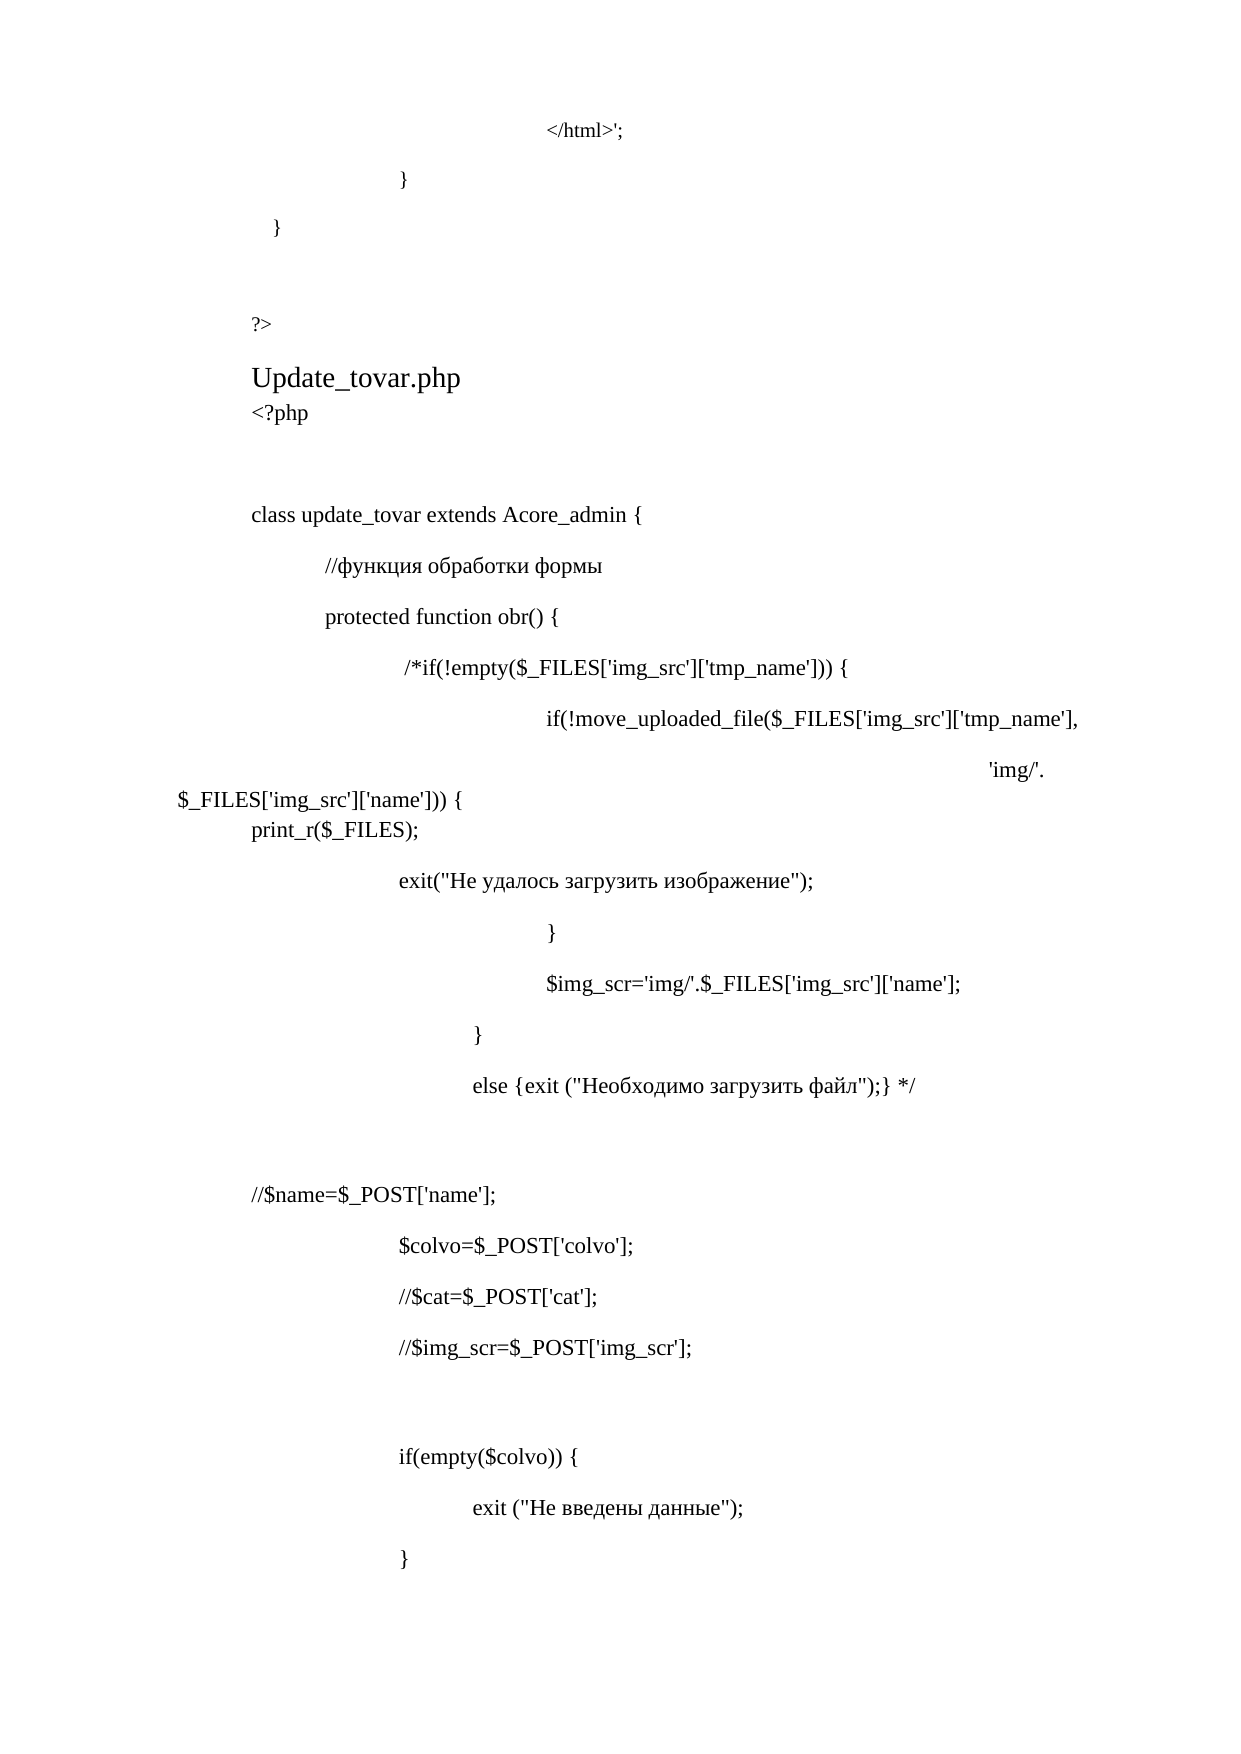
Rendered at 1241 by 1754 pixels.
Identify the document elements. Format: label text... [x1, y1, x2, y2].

text </html>'; [177, 118, 1152, 142]
text exit("Не удалось загрузить изображение"); [177, 868, 1152, 894]
subtitle Update_tovar.php [177, 360, 1152, 394]
text <?php [177, 399, 1152, 425]
text //$img_scr=$_POST['img_scr']; [177, 1334, 1152, 1361]
text if(empty($colvo)) { [177, 1443, 1152, 1470]
text else {exit ("Необходимо загрузить файл");} */ [177, 1072, 1152, 1098]
text } [177, 167, 1152, 191]
text //функция обработки формы [177, 552, 1152, 578]
text 'img/'.$_FILES['img_src']['name'])) { print_r($_FILES); [177, 756, 1152, 843]
text //$name=$_POST['name']; [177, 1181, 1152, 1207]
text protected function obr() { [177, 603, 1152, 629]
text //$cat=$_POST['cat']; [177, 1283, 1152, 1309]
text $colvo=$_POST['colvo']; [177, 1232, 1152, 1258]
text $img_scr='img/'.$_FILES['img_src']['name']; [177, 970, 1152, 996]
text } [177, 1021, 1152, 1047]
text } [177, 919, 1152, 945]
text if(!move_uploaded_file($_FILES['img_src']['tmp_name'], [177, 705, 1152, 731]
text ?> [177, 312, 1152, 336]
text /*if(!empty($_FILES['img_src']['tmp_name'])) { [177, 654, 1152, 680]
text class update_tovar extends Acore_admin { [177, 501, 1152, 527]
text } [177, 1546, 1152, 1572]
text exit ("Не введены данные"); [177, 1494, 1152, 1521]
text } [177, 215, 1152, 239]
